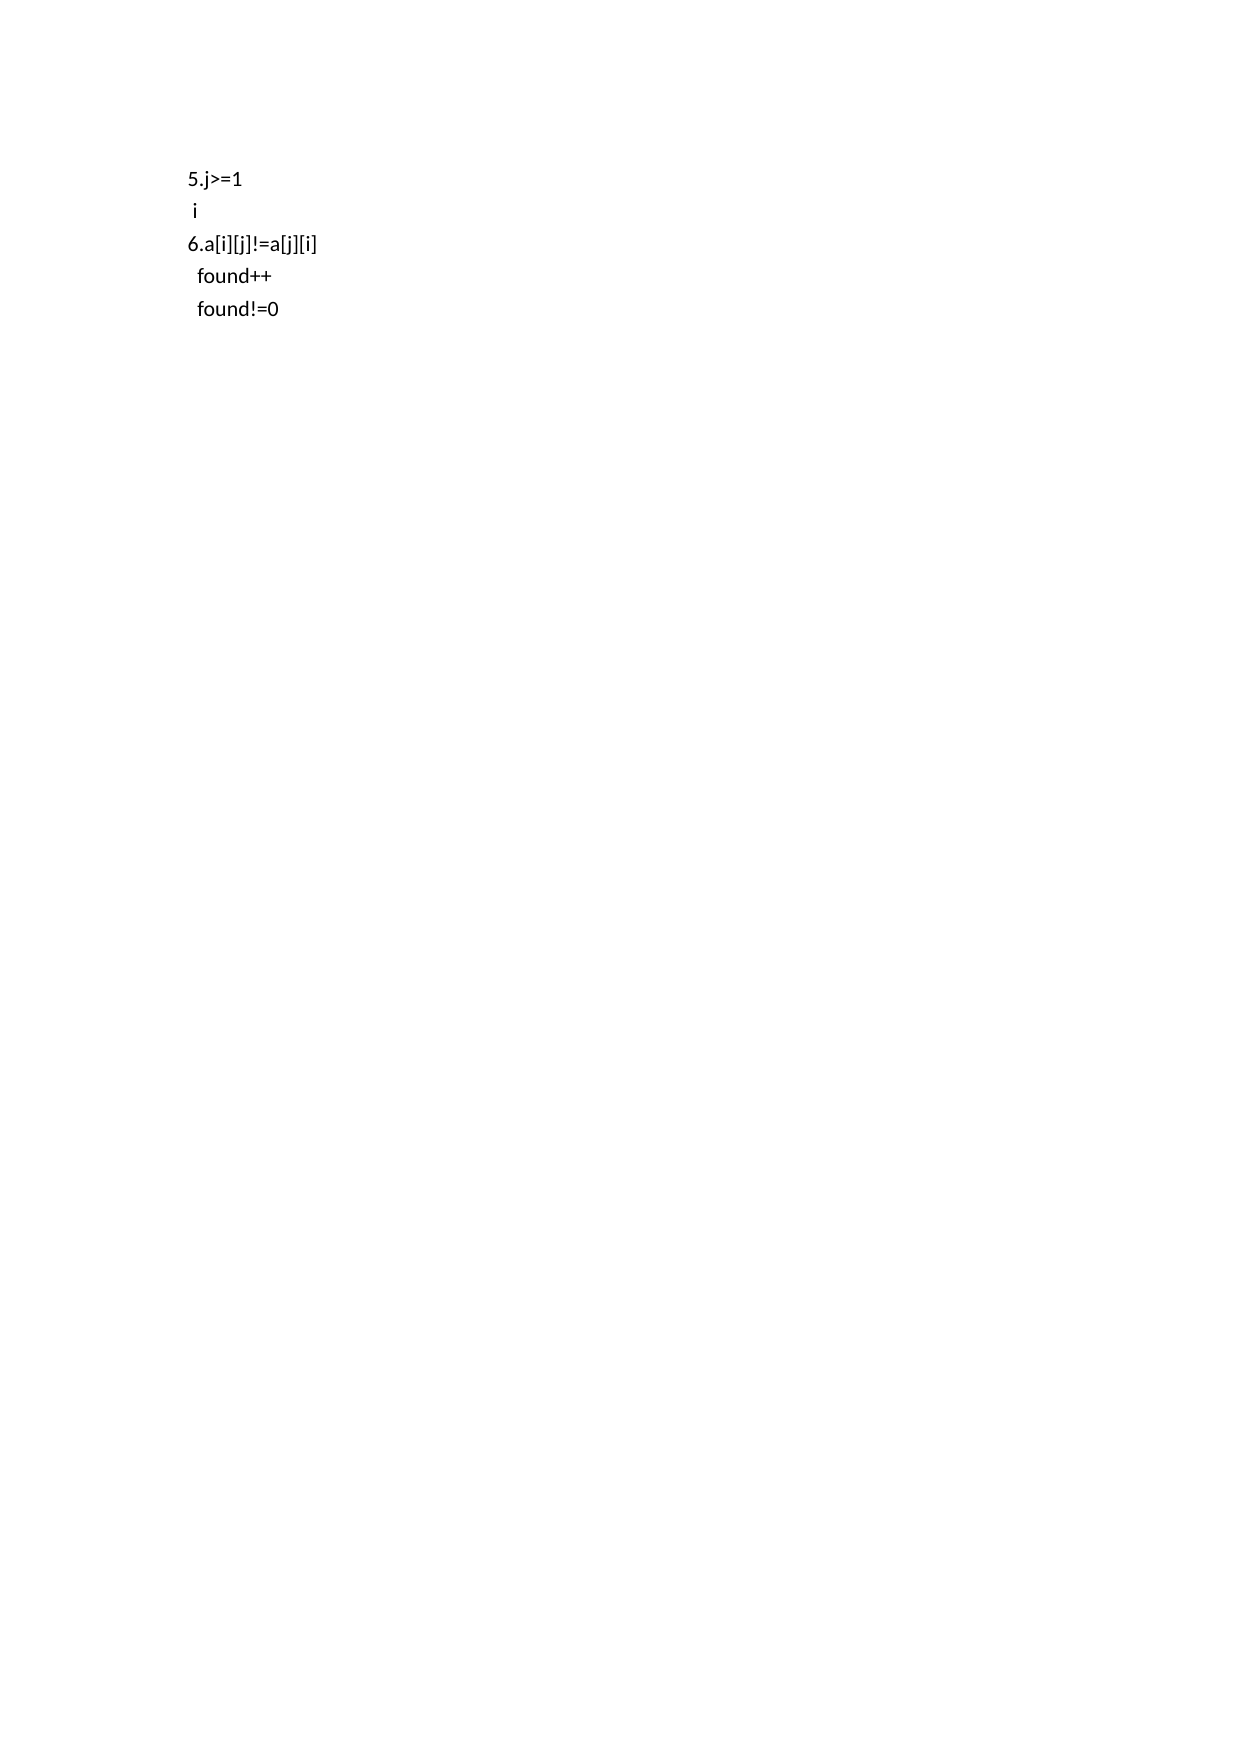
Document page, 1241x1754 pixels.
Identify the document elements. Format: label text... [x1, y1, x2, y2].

text 5.j>=1 [187, 162, 1053, 194]
text 6.a[i][j]!=a[j][i] [187, 227, 1053, 259]
text i [187, 194, 1053, 227]
text found!=0 [187, 292, 1053, 324]
text found++ [187, 259, 1053, 292]
